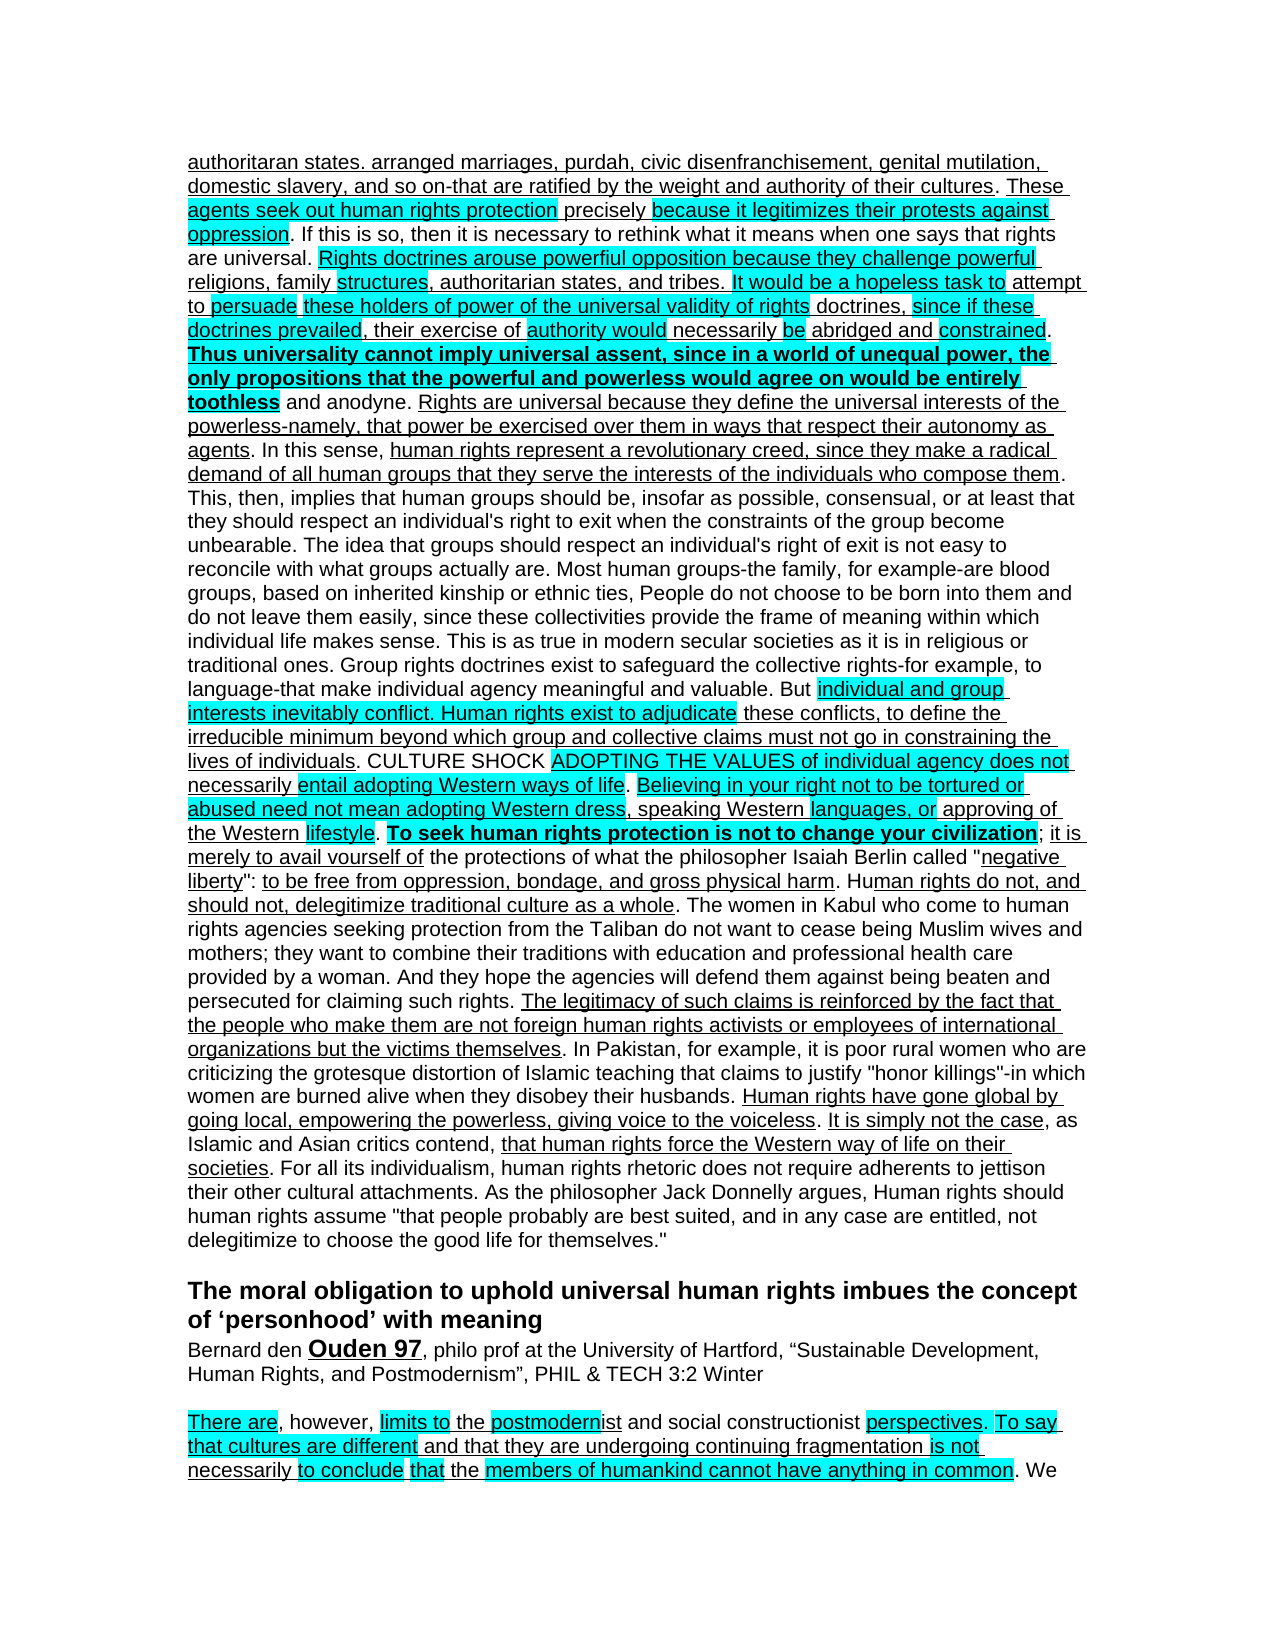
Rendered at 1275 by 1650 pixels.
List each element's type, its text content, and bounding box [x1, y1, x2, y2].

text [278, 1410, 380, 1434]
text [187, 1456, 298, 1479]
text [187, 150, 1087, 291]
subtitle The moral obligation to uphold universal human rights imbues the concept of ‘personhood’ with meaning [187, 1276, 1087, 1333]
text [187, 292, 1087, 1252]
text Bernard den Ouden 97, philo prof at the University of Hartford, “Sustainable Development, Human Rights, and Postmodernism”, PHIL & TECH 3:2 Winter [187, 1333, 1087, 1386]
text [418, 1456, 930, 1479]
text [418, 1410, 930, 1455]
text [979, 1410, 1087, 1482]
